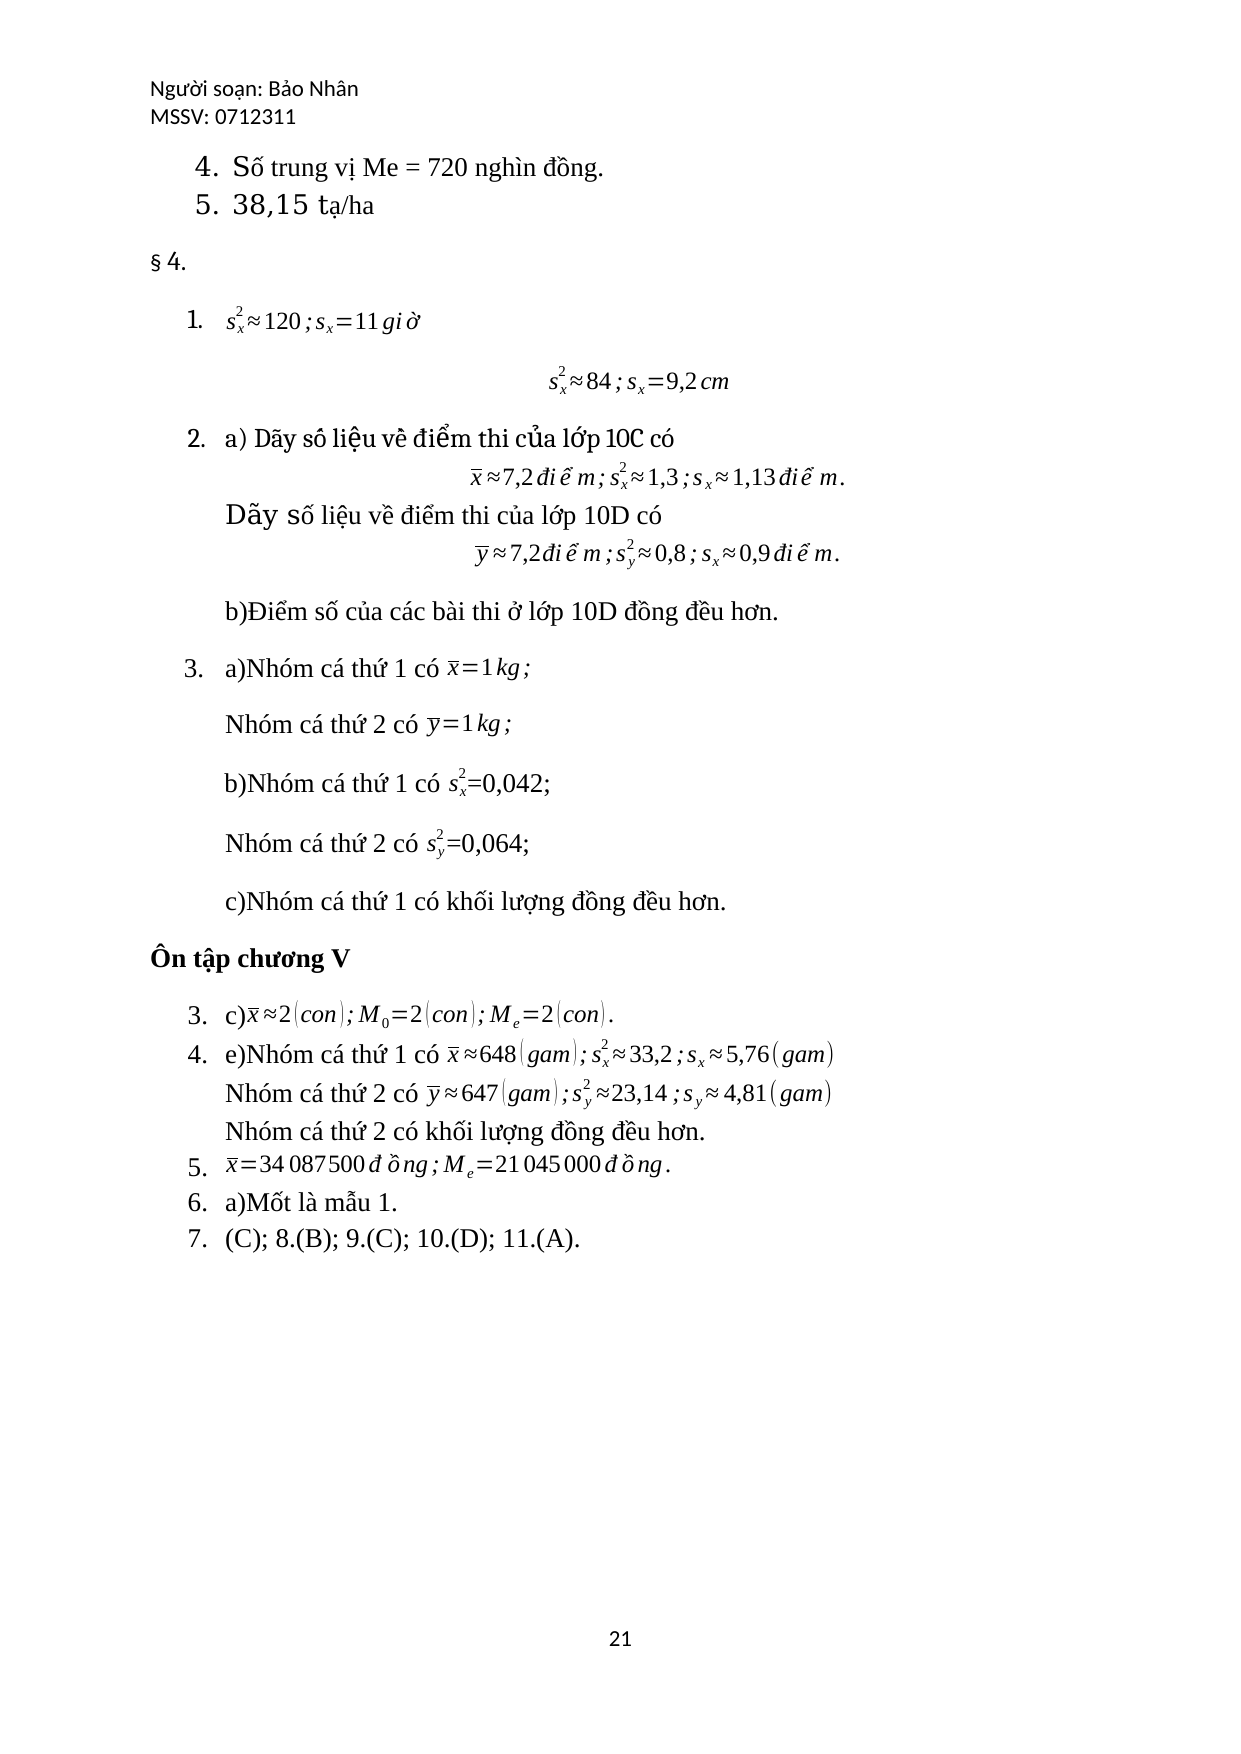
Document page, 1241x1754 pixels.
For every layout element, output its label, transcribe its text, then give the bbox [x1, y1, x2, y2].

text Nhóm cá thứ 2 có [150, 708, 1090, 739]
list a) Dãy số liệu về điểm thi của lớp 10C có [187, 423, 1090, 454]
text Nhóm cá thứ 2 có =0,064; [150, 825, 1090, 860]
list Số trung vị Me = 720 nghìn đồng. [194, 150, 1090, 183]
list c) [187, 998, 1090, 1031]
text § 4. [150, 246, 1090, 277]
list 38,15 tạ/ha [194, 188, 1090, 220]
list Nhóm cá thứ 2 có khối lượng đồng đều hơn. [225, 1115, 1090, 1146]
text 3. a)Nhóm cá thứ 1 có [150, 652, 1090, 683]
list (C); 8.(B); 9.(C); 10.(D); 11.(A). [187, 1222, 1090, 1253]
list Nhóm cá thứ 2 có [225, 1075, 1090, 1110]
text b)Điểm số của các bài thi ở lớp 10D đồng đều hơn. [150, 595, 1090, 626]
list a)Mốt là mẫu 1. [187, 1187, 1090, 1218]
text Ôn tập chương V [150, 942, 1090, 973]
text b)Nhóm cá thứ 1 có =0,042; [150, 765, 1090, 800]
list Dãy số liệu về điểm thi của lớp 10D có [225, 498, 1090, 530]
text c)Nhóm cá thứ 1 có khối lượng đồng đều hơn. [150, 885, 1090, 917]
list e)Nhóm cá thứ 1 có [187, 1036, 1090, 1071]
